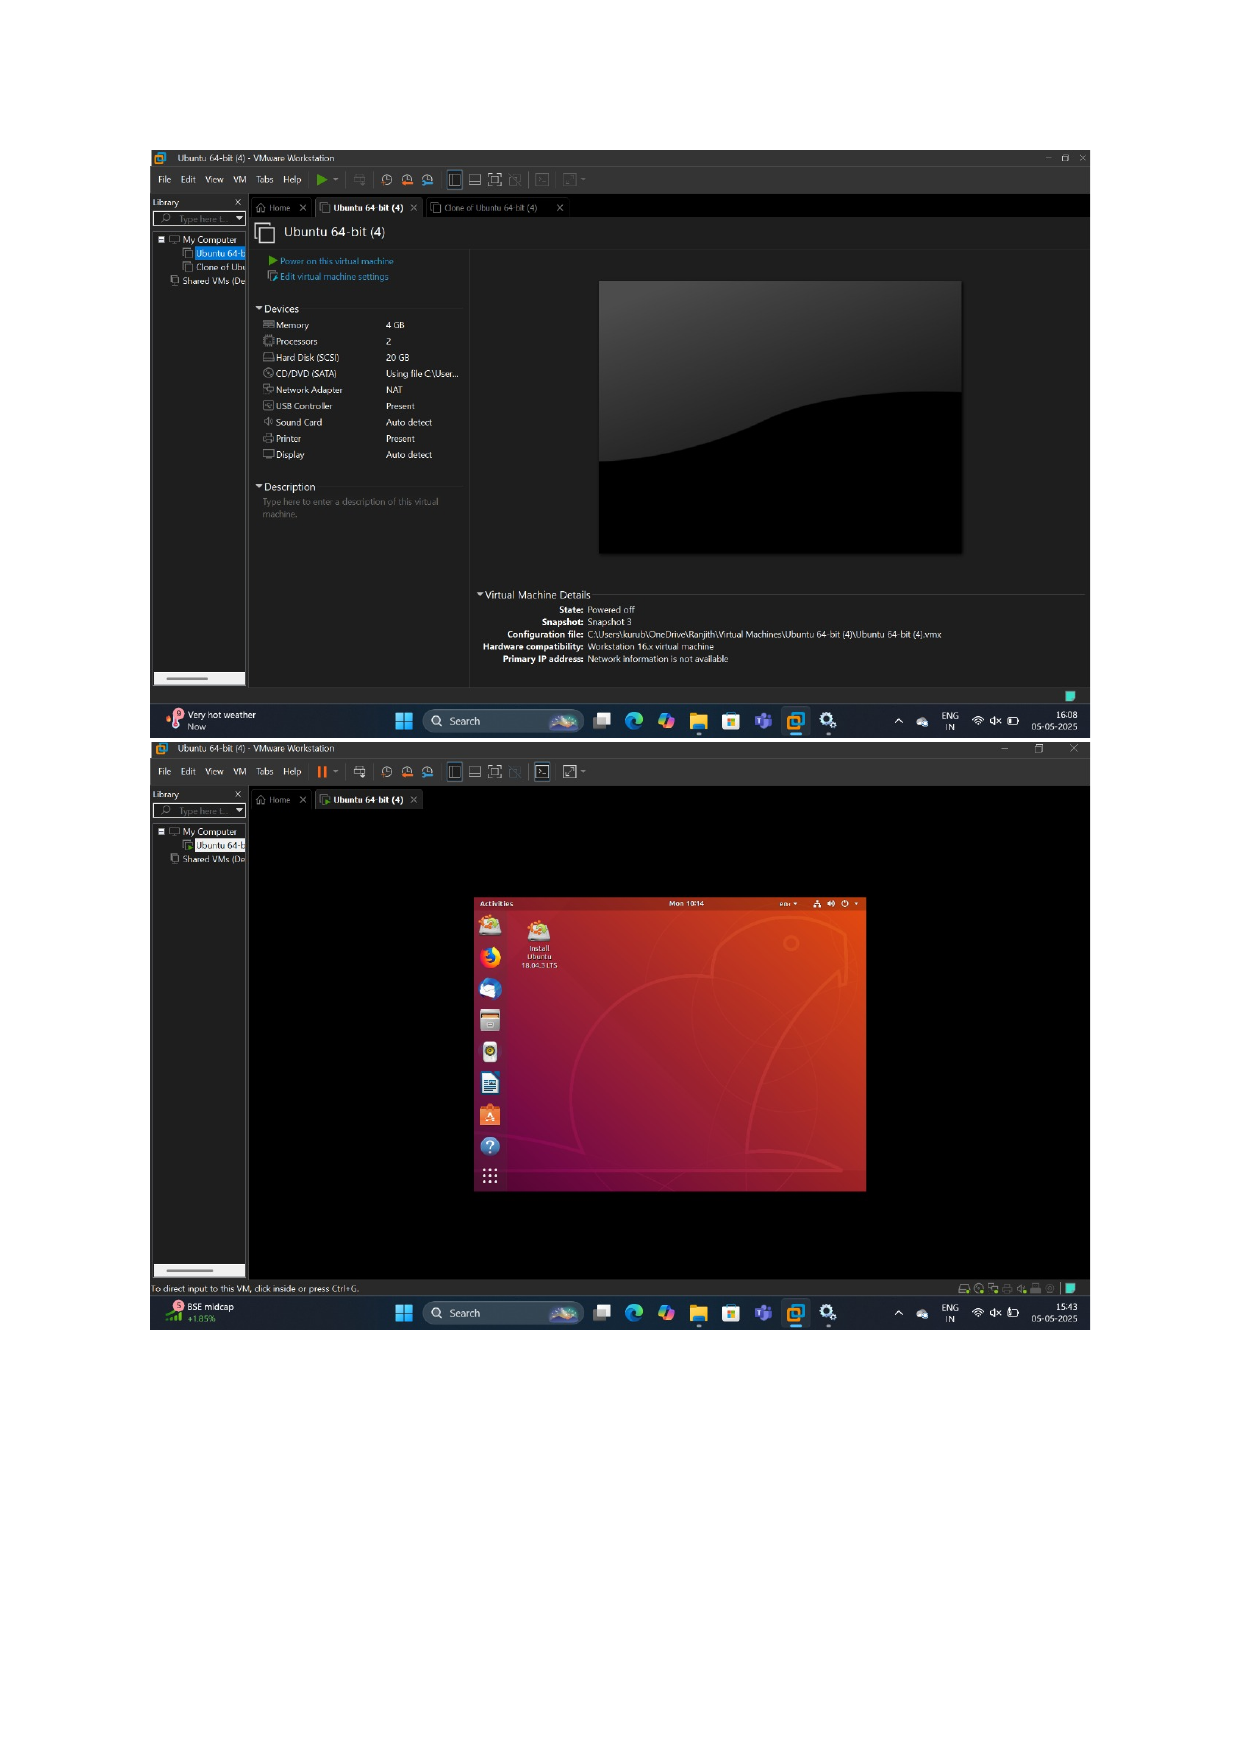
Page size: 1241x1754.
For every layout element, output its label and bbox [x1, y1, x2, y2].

picture [150, 742, 1091, 1330]
picture [150, 150, 1091, 738]
